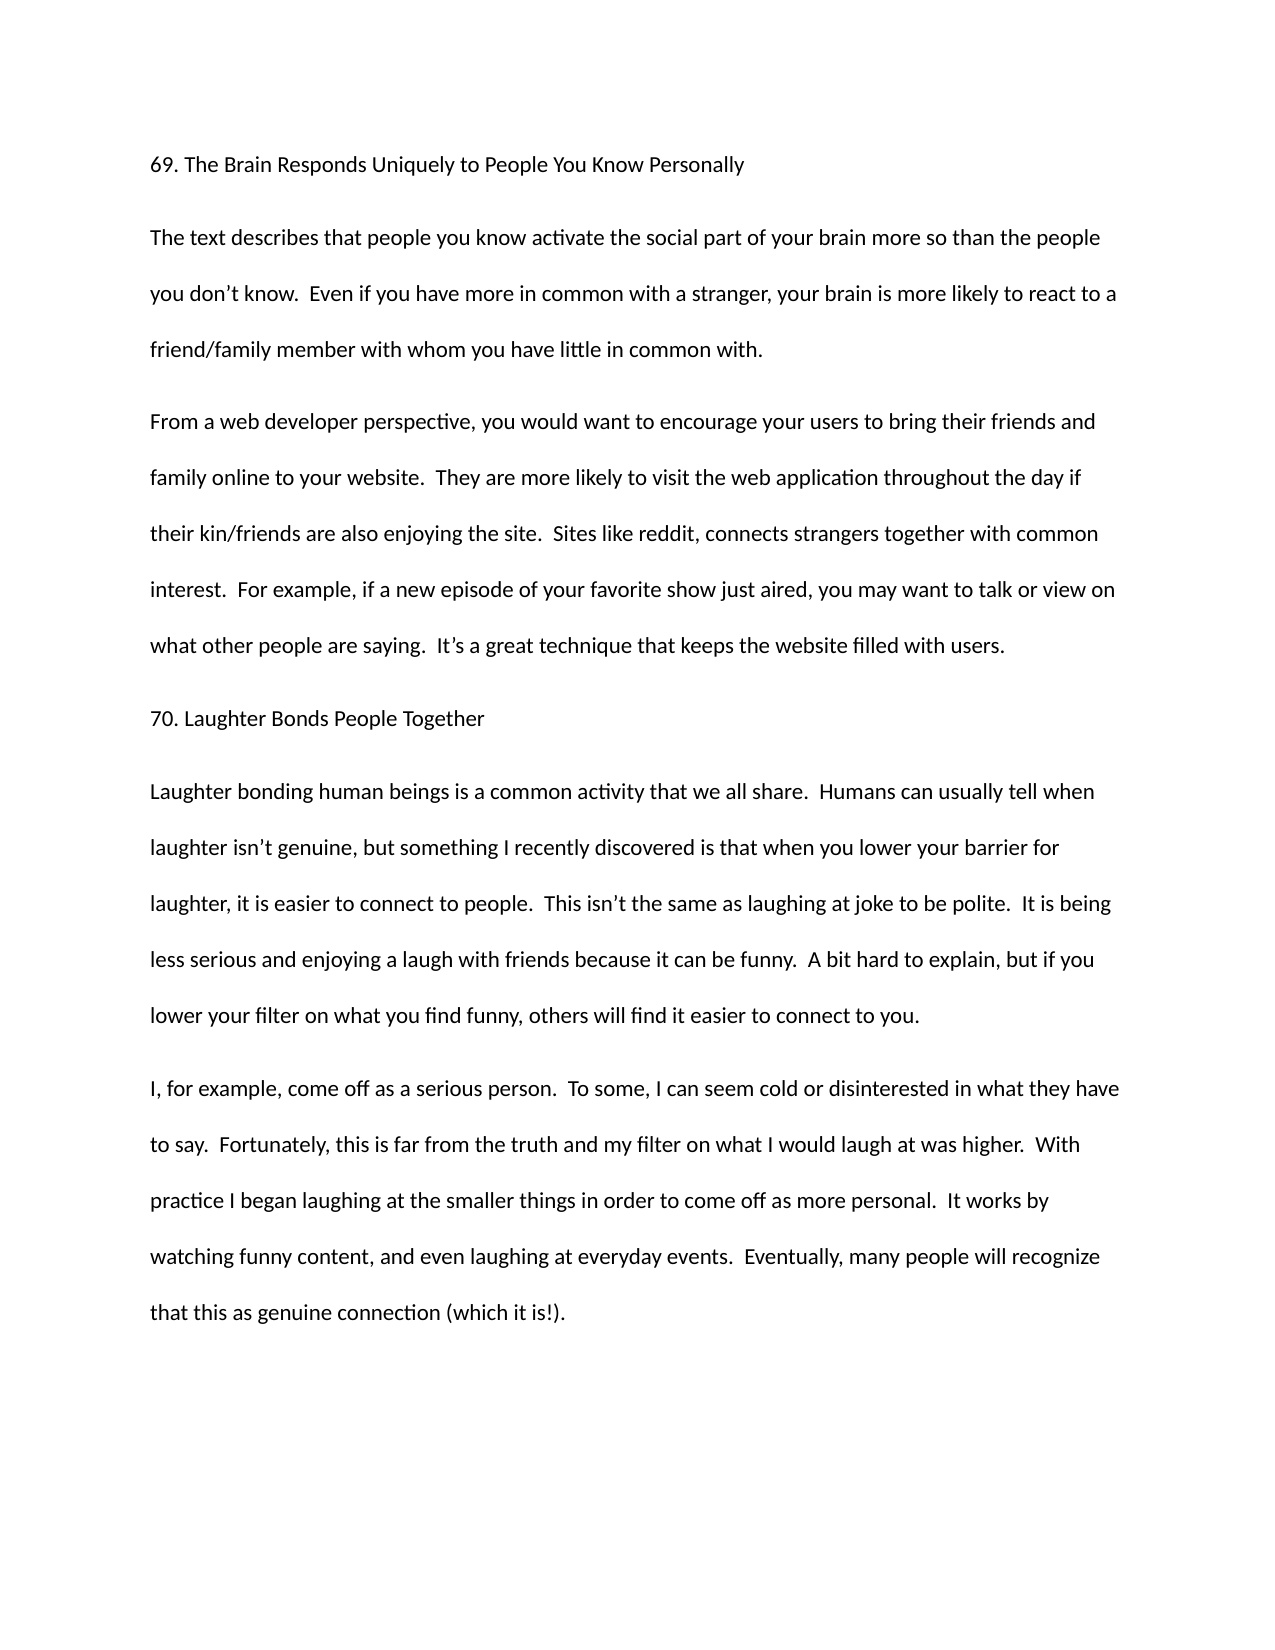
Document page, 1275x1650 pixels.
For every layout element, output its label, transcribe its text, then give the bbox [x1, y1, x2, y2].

text I, for example, come off as a serious person. To some, I can seem cold or disinterested in what they have to say. Fortunately, this is far from the truth and my filter on what I would laugh at was higher. With practice I began laughing at the smaller things in order to come off as more personal. It works by watching funny content, and even laughing at everyday events. Eventually, many people will recognize that this as genuine connection (which it is!). [150, 1074, 1125, 1326]
text 70. Laughter Bonds People Together [150, 704, 1125, 732]
text From a web developer perspective, you would want to encourage your users to bring their friends and family online to your website. They are more likely to visit the web application throughout the day if their kin/friends are also enjoying the site. Sites like reddit, connects strangers together with common interest. For example, if a new episode of your favorite show just aired, you may want to talk or view on what other people are saying. It’s a great technique that keeps the website filled with users. [150, 407, 1125, 660]
text The text describes that people you know activate the social part of your brain more so than the people you don’t know. Even if you have more in common with a stranger, your brain is more likely to react to a friend/family member with whom you have little in common with. [150, 223, 1125, 363]
text 69. The Brain Responds Uniquely to People You Know Personally [150, 150, 1125, 178]
text Laughter bonding human beings is a common activity that we all share. Humans can usually tell when laughter isn’t genuine, but something I recently discovered is that when you lower your barrier for laughter, it is easier to connect to people. This isn’t the same as laughing at joke to be polite. It is being less serious and enjoying a laugh with friends because it can be funny. A bit hard to explain, but if you lower your filter on what you find funny, others will find it easier to connect to you. [150, 777, 1125, 1029]
